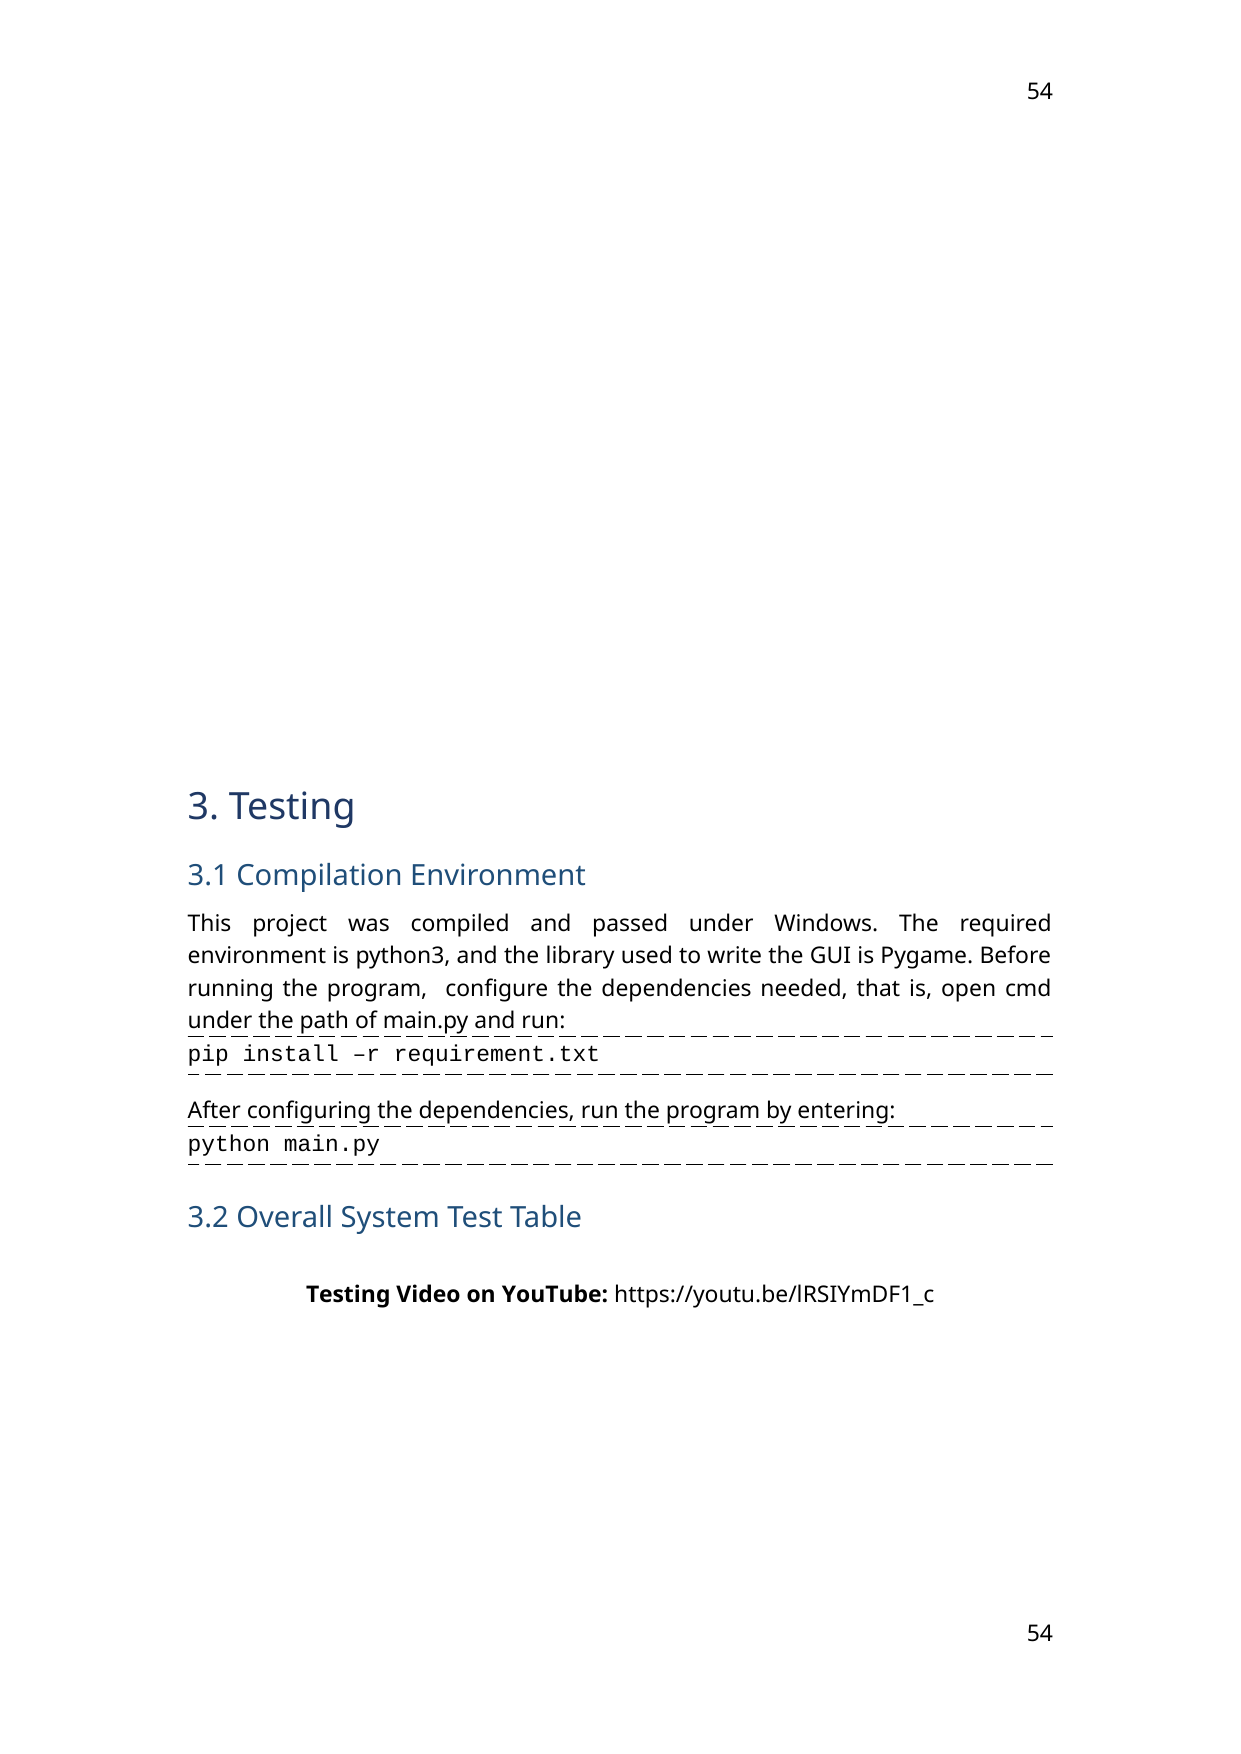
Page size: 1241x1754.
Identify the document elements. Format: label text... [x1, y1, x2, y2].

text After configuring the dependencies, run the program by entering: [187, 1093, 1053, 1126]
text This project was compiled and passed under Windows. The required environment is python3, and the library used to write the GUI is Pygame. Before running the program, configure the dependencies needed, that is, open cmd under the path of main.py and run: [187, 906, 1053, 1036]
subtitle 3. Testing [187, 772, 1053, 837]
subtitle 3.1 Compilation Environment [187, 841, 1053, 906]
subtitle 3.2 Overall System Test Table [187, 1183, 1053, 1248]
text Testing Video on YouTube: https://youtu.be/lRSIYmDF1_c [187, 1278, 1053, 1310]
text pip install –r requirement.txt [187, 1036, 1053, 1075]
text python main.py [187, 1126, 1053, 1165]
